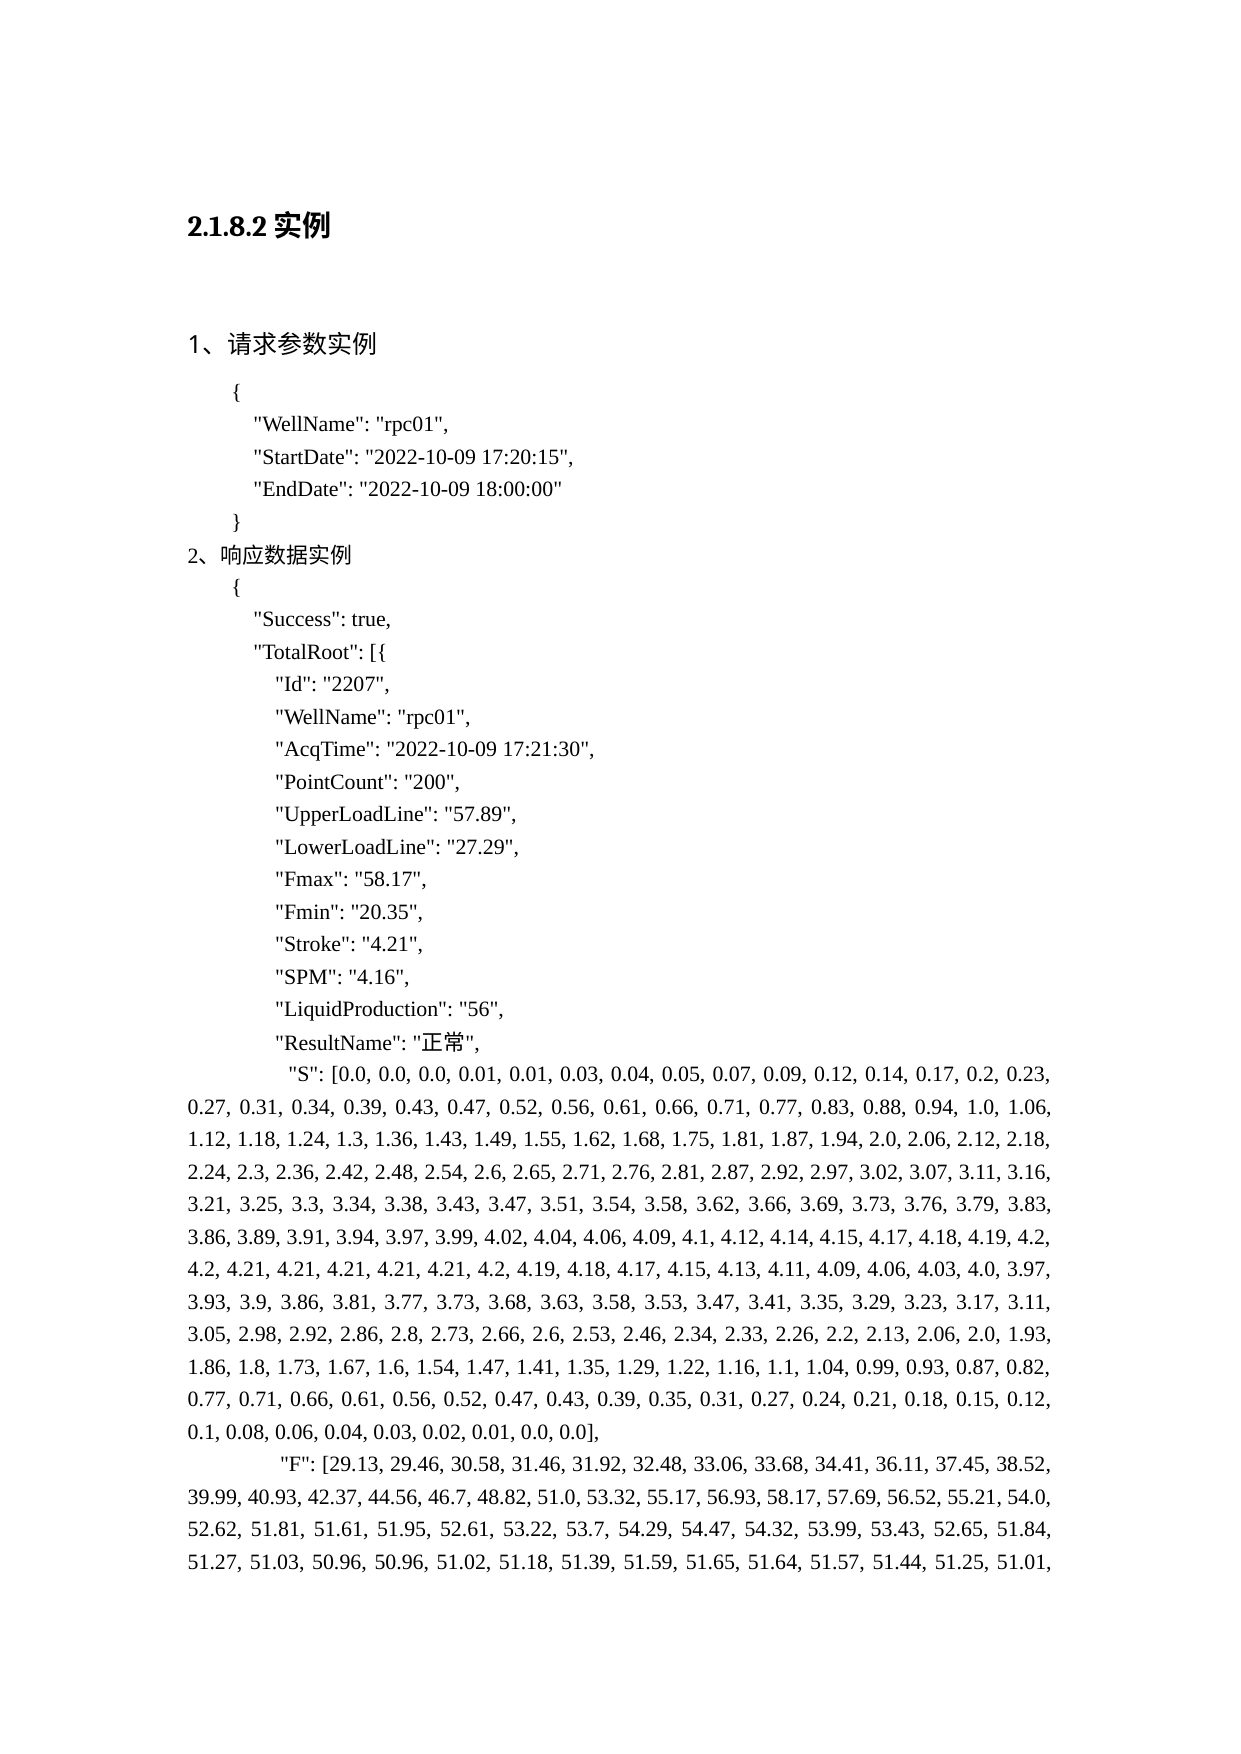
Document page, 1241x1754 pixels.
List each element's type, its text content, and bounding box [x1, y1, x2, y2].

text "AcqTime": "2022-10-09 17:21:30", [187, 732, 1053, 765]
text "EndDate": "2022-10-09 18:00:00" [187, 472, 1053, 505]
text "SPM": "4.16", [187, 960, 1053, 992]
text "Stroke": "4.21", [187, 927, 1053, 960]
text "WellName": "rpc01", [187, 407, 1053, 440]
text "WellName": "rpc01", [187, 700, 1053, 732]
text "ResultName": "正常", [187, 1025, 1053, 1057]
text } [187, 505, 1053, 537]
text 1、请求参数实例 [187, 310, 1053, 375]
subtitle 2.1.8.2 实例 [187, 191, 1053, 256]
text "Fmin": "20.35", [187, 895, 1053, 927]
text { [187, 375, 1053, 407]
text "PointCount": "200", [187, 765, 1053, 797]
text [187, 1447, 1053, 1577]
text { [187, 570, 1053, 602]
text "UpperLoadLine": "57.89", [187, 797, 1053, 830]
text "TotalRoot": [{ [187, 635, 1053, 667]
text "S": [0.0, 0.0, 0.0, 0.01, 0.01, 0.03, 0.04, 0.05, 0.07, 0.09, 0.12, 0.14, 0.17, 0.2, 0.23, 0.27, 0.31, 0.34, 0.39, 0.43, 0.47, 0.52, 0.56, 0.61, 0.66, 0.71, 0.77, 0.83, 0.88, 0.94, 1.0, 1.06, 1.12, 1.18, 1.24, 1.3, 1.36, 1.43, 1.49, 1.55, 1.62, 1.68, 1.75, 1.81, 1.87, 1.94, 2.0, 2.06, 2.12, 2.18, 2.24, 2.3, 2.36, 2.42, 2.48, 2.54, 2.6, 2.65, 2.71, 2.76, 2.81, 2.87, 2.92, 2.97, 3.02, 3.07, 3.11, 3.16, 3.21, 3.25, 3.3, 3.34, 3.38, 3.43, 3.47, 3.51, 3.54, 3.58, 3.62, 3.66, 3.69, 3.73, 3.76, 3.79, 3.83, 3.86, 3.89, 3.91, 3.94, 3.97, 3.99, 4.02, 4.04, 4.06, 4.09, 4.1, 4.12, 4.14, 4.15, 4.17, 4.18, 4.19, 4.2, 4.2, 4.21, 4.21, 4.21, 4.21, 4.21, 4.2, 4.19, 4.18, 4.17, 4.15, 4.13, 4.11, 4.09, 4.06, 4.03, 4.0, 3.97, 3.93, 3.9, 3.86, 3.81, 3.77, 3.73, 3.68, 3.63, 3.58, 3.53, 3.47, 3.41, 3.35, 3.29, 3.23, 3.17, 3.11, 3.05, 2.98, 2.92, 2.86, 2.8, 2.73, 2.66, 2.6, 2.53, 2.46, 2.34, 2.33, 2.26, 2.2, 2.13, 2.06, 2.0, 1.93, 1.86, 1.8, 1.73, 1.67, 1.6, 1.54, 1.47, 1.41, 1.35, 1.29, 1.22, 1.16, 1.1, 1.04, 0.99, 0.93, 0.87, 0.82, 0.77, 0.71, 0.66, 0.61, 0.56, 0.52, 0.47, 0.43, 0.39, 0.35, 0.31, 0.27, 0.24, 0.21, 0.18, 0.15, 0.12, 0.1, 0.08, 0.06, 0.04, 0.03, 0.02, 0.01, 0.0, 0.0], [187, 1057, 1053, 1447]
text "Id": "2207", [187, 667, 1053, 700]
text "Fmax": "58.17", [187, 862, 1053, 895]
text "LowerLoadLine": "27.29", [187, 830, 1053, 862]
text "StartDate": "2022-10-09 17:20:15", [187, 440, 1053, 472]
text "LiquidProduction": "56", [187, 992, 1053, 1025]
text 2、响应数据实例 [187, 537, 1053, 570]
text "Success": true, [187, 602, 1053, 635]
